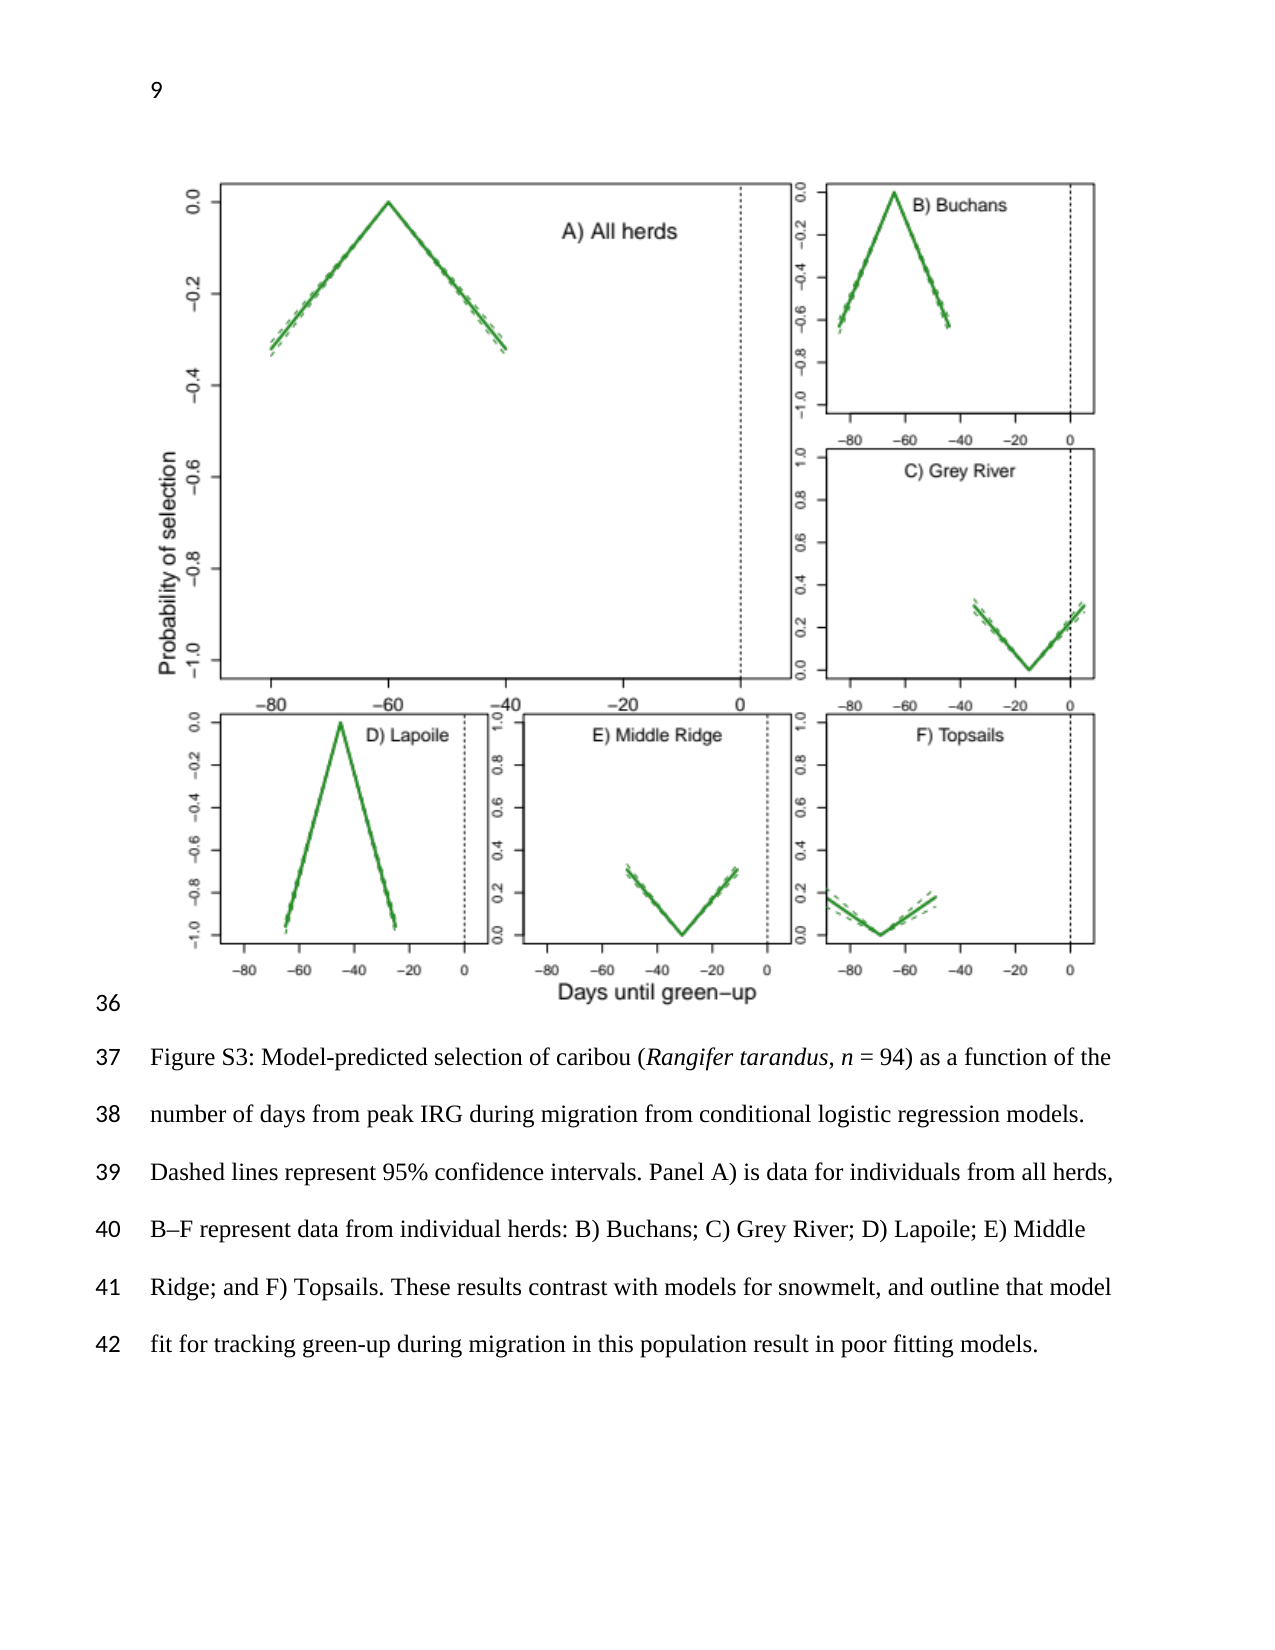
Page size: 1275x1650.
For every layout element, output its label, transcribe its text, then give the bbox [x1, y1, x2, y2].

text Figure S3: Model-predicted selection of caribou (Rangifer tarandus, n = 94) as a function of the number of days from peak IRG during migration from conditional logistic regression models. Dashed lines represent 95% confidence intervals. Panel A) is data for individuals from all herds, B–F represent data from individual herds: B) Buchans; C) Grey River; D) Lapoile; E) Middle Ridge; and F) Topsails. These results contrast with models for snowmelt, and outline that model fit for tracking green-up during migration in this population result in poor fitting models. [150, 1042, 1125, 1358]
